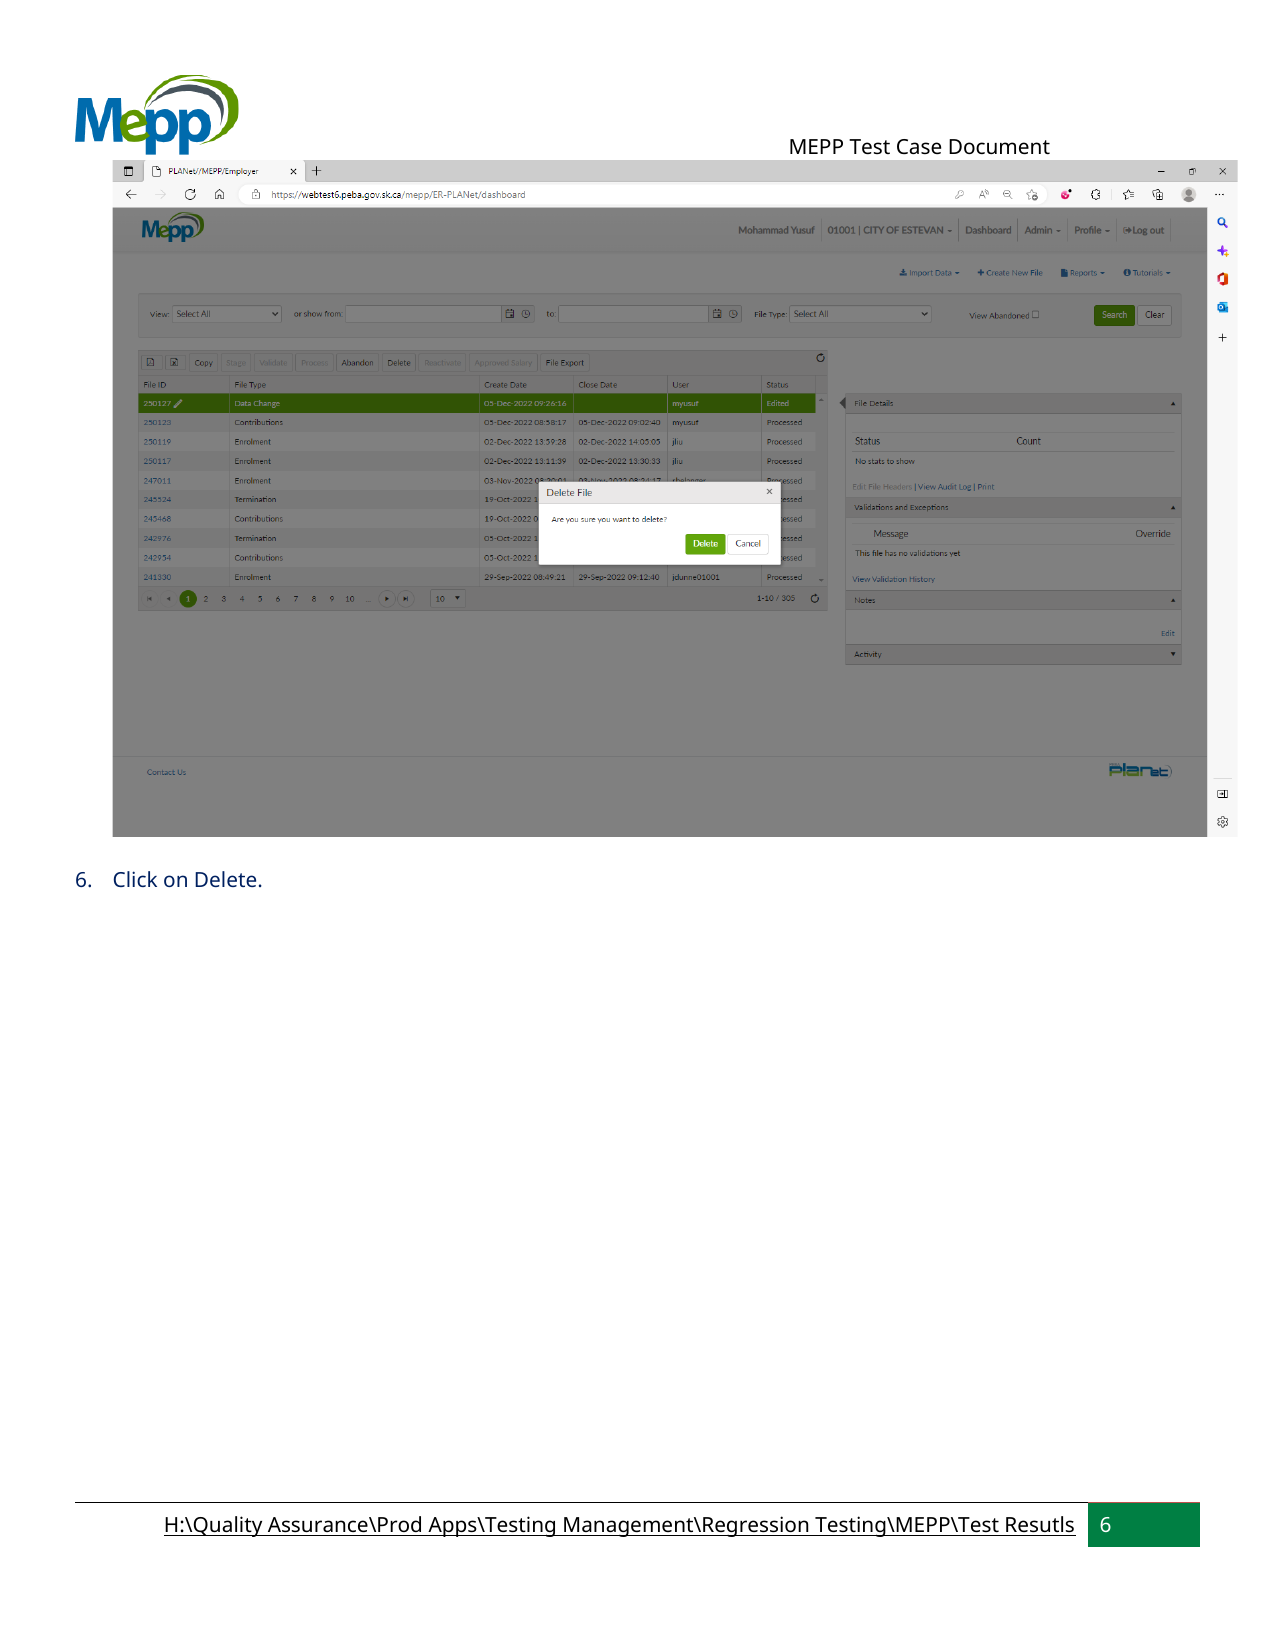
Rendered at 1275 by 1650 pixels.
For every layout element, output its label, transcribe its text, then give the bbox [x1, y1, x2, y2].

picture [112, 160, 1238, 837]
picture [75, 75, 239, 155]
list Click on Delete. [75, 865, 1200, 893]
